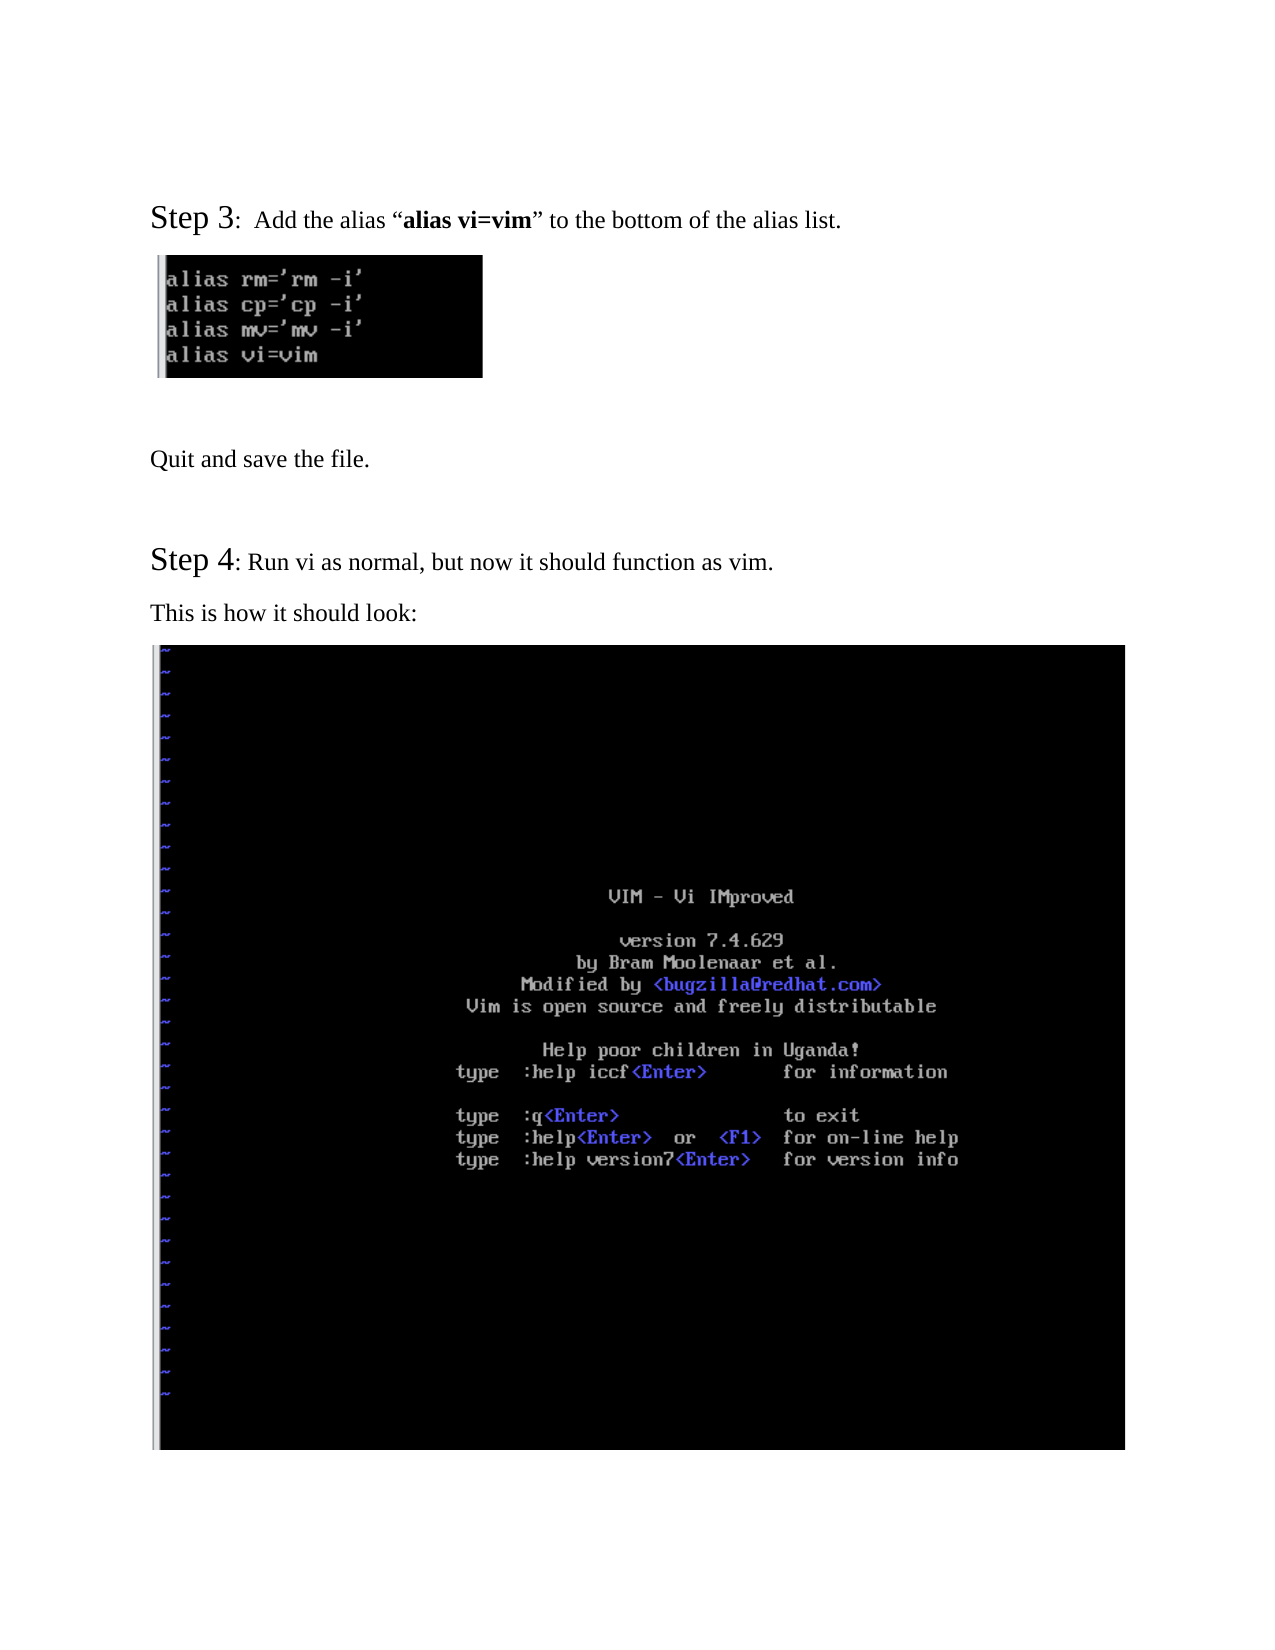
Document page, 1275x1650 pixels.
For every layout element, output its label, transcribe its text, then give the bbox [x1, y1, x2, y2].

picture [150, 645, 1125, 1450]
text Quit and save the file. [150, 444, 1125, 473]
picture [150, 255, 483, 378]
text Step 4: Run vi as normal, but now it should function as vim. [150, 539, 1125, 578]
text Step 3: Add the alias “alias vi=vim” to the bottom of the alias list. [150, 198, 1125, 236]
text This is how it should look: [150, 598, 1125, 626]
